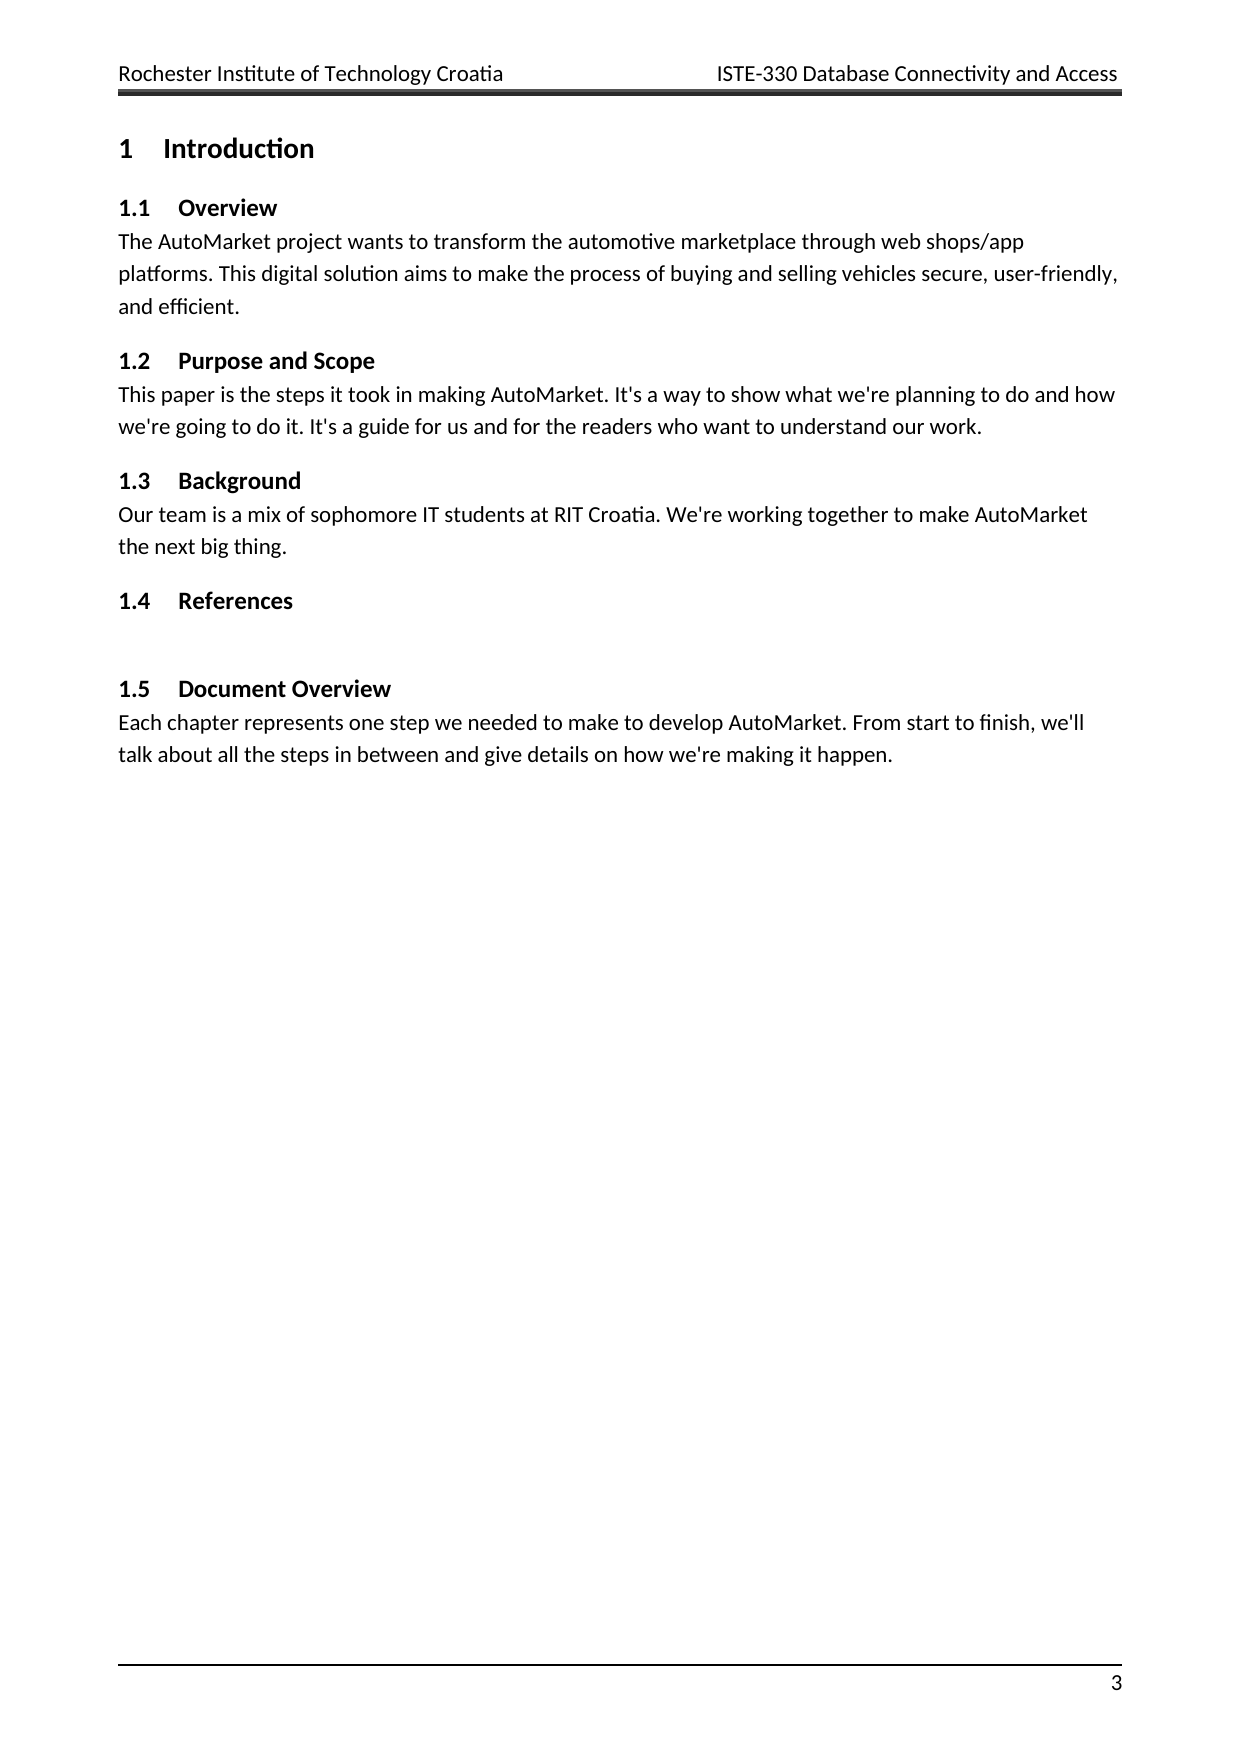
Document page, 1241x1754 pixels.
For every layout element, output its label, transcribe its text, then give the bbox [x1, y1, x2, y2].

subtitle Document Overview [118, 673, 1122, 704]
subtitle References [118, 585, 1122, 616]
subtitle Introduction [118, 131, 1122, 166]
subtitle Purpose and Scope [118, 345, 1122, 375]
text Each chapter represents one step we needed to make to develop AutoMarket. From start to finish, we'll talk about all the steps in between and give details on how we're making it happen. [118, 708, 1122, 768]
text The AutoMarket project wants to transform the automotive marketplace through web shops/app platforms. This digital solution aims to make the process of buying and selling vehicles secure, user-friendly, and efficient. [118, 227, 1122, 320]
subtitle Overview [118, 192, 1122, 223]
subtitle Background [118, 465, 1122, 496]
text Our team is a mix of sophomore IT students at RIT Croatia. We're working together to make AutoMarket the next big thing. [118, 500, 1122, 560]
text This paper is the steps it took in making AutoMarket. It's a way to show what we're planning to do and how we're going to do it. It's a guide for us and for the readers who want to understand our work. [118, 380, 1122, 440]
